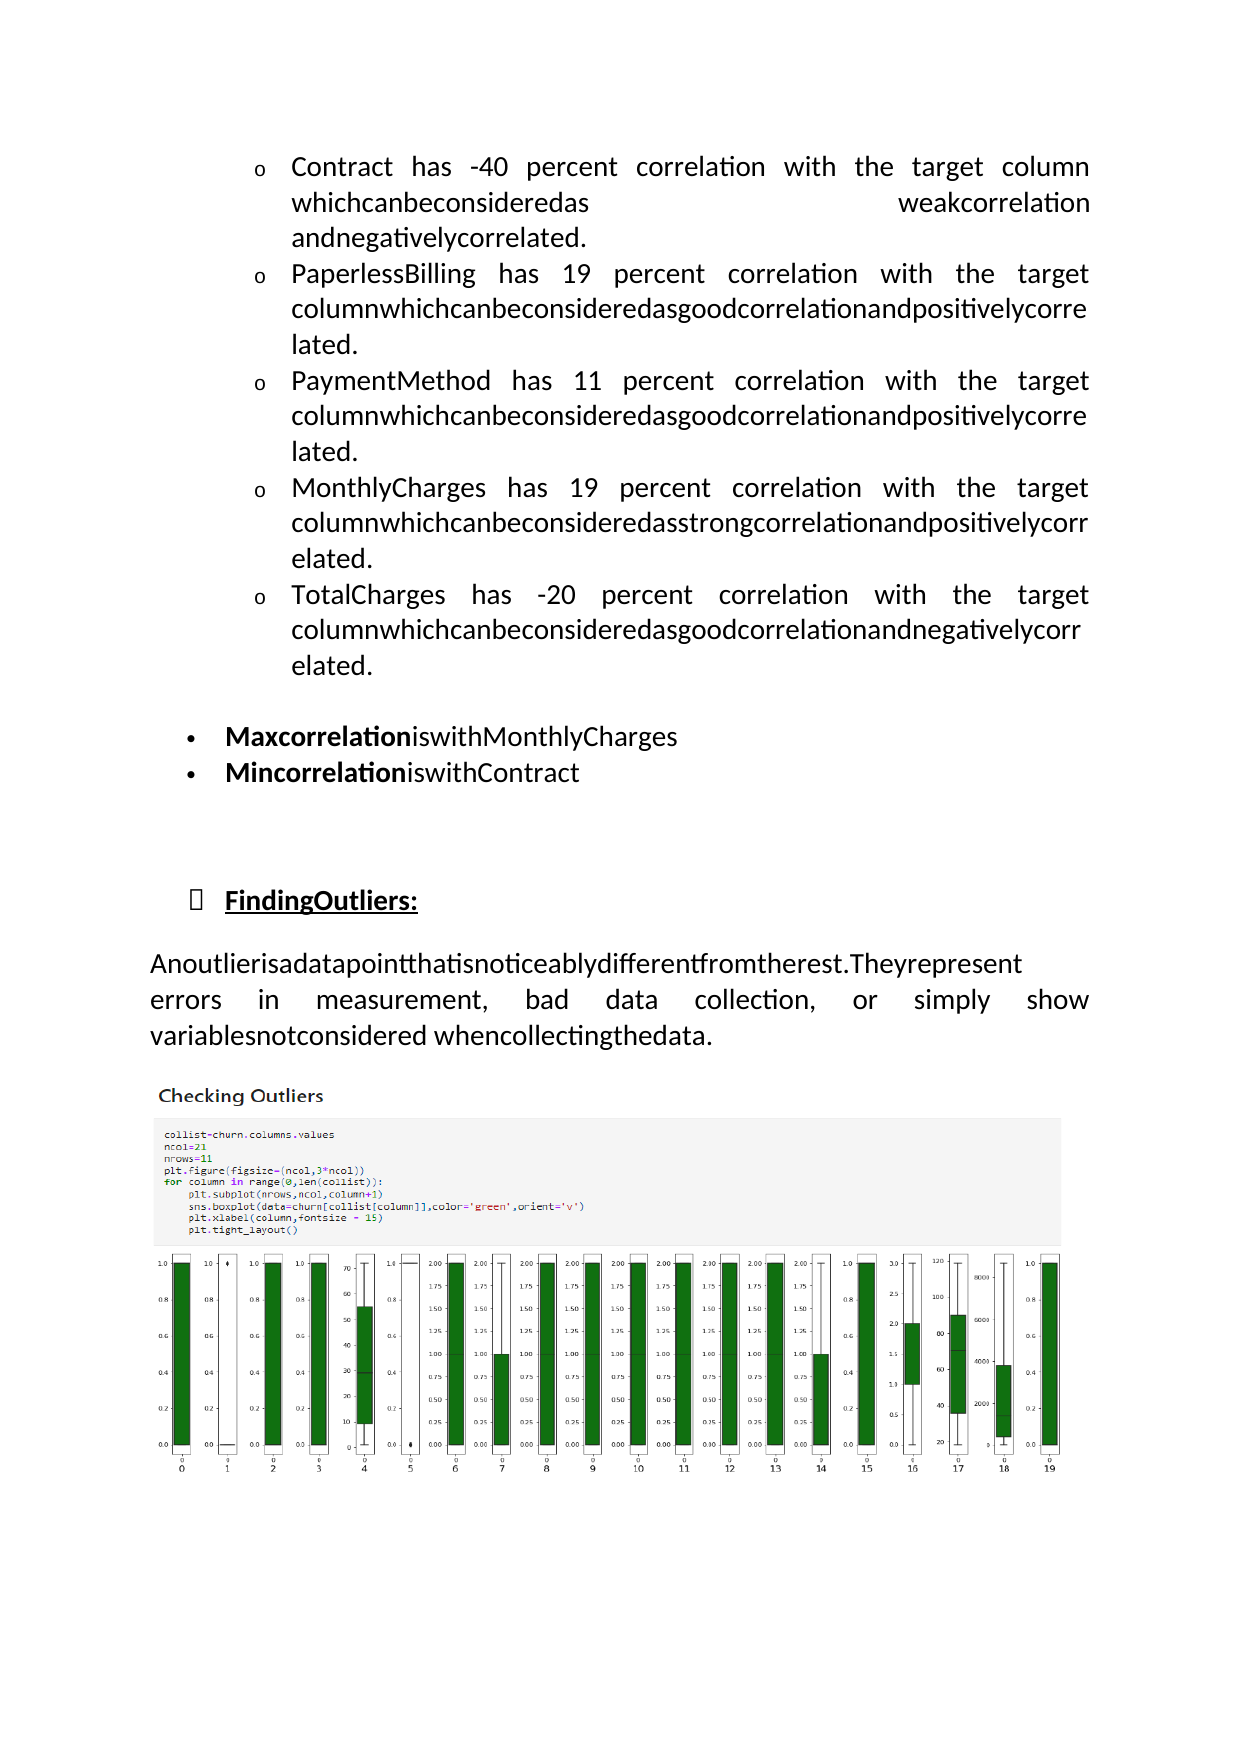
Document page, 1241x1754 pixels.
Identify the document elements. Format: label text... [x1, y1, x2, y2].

subtitle FindingOutliers: [187, 879, 1173, 919]
list PaperlessBilling has 19 percent correlation with the target columnwhichcanbeconsideredasgoodcorrelationandpositivelycorrelated. [253, 255, 1090, 362]
list Contract has -40 percent correlation with the target column whichcanbeconsideredas weakcorrelation andnegativelycorrelated. [253, 148, 1091, 255]
picture [153, 1088, 1062, 1472]
list MaxcorrelationiswithMonthlyCharges [187, 718, 1173, 754]
list MincorrelationiswithContract [187, 754, 1173, 789]
text Anoutlierisadatapointthatisnoticeablydifferentfromtherest.Theyrepresent errors in measurement, bad data collection, or simply show variablesnotconsidered whencollectingthedata. [150, 945, 1091, 1052]
list PaymentMethod has 11 percent correlation with the target columnwhichcanbeconsideredasgoodcorrelationandpositivelycorrelated. [253, 362, 1091, 469]
list MonthlyCharges has 19 percent correlation with the target columnwhichcanbeconsideredasstrongcorrelationandpositivelycorrelated. [253, 469, 1090, 576]
list TotalCharges has -20 percent correlation with the target columnwhichcanbeconsideredasgoodcorrelationandnegativelycorrelated. [253, 576, 1090, 683]
